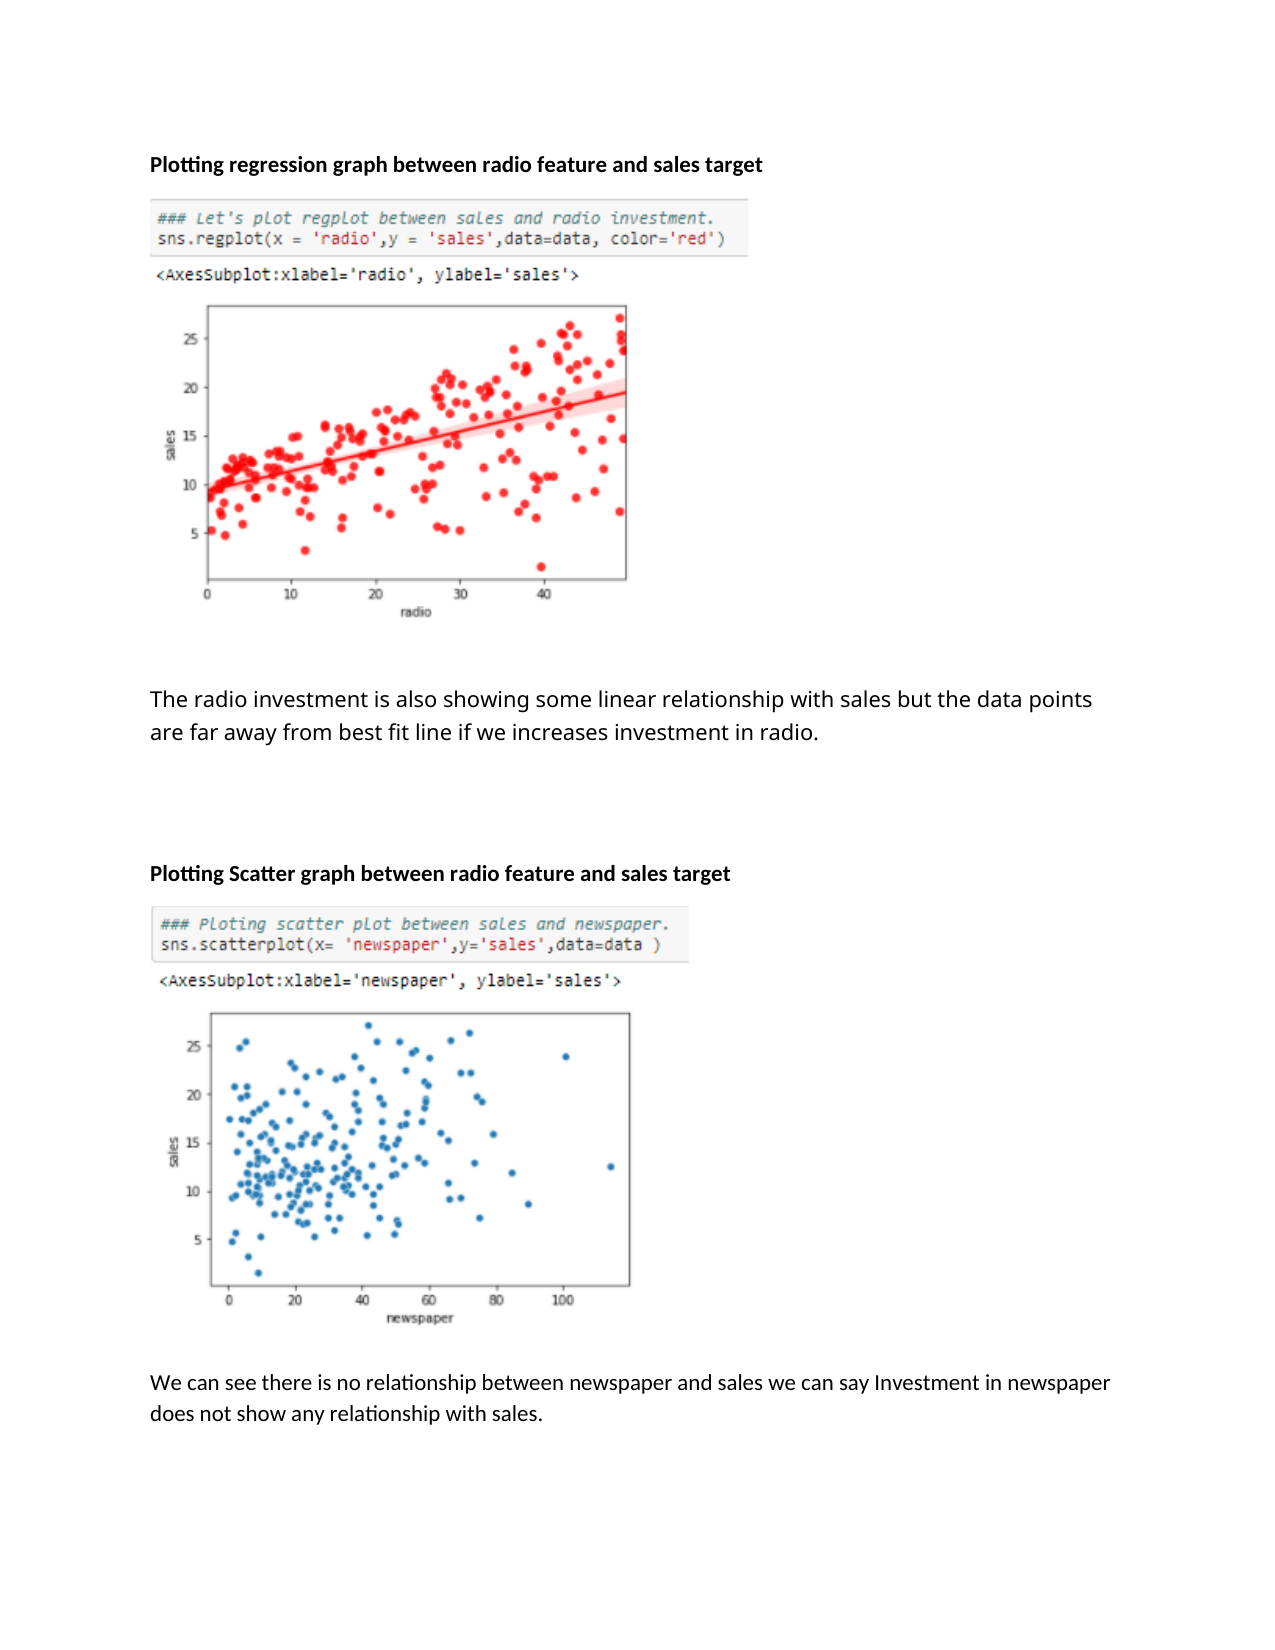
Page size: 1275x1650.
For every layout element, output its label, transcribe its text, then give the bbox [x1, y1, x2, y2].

text We can see there is no relationship between newspaper and sales we can say Investment in newspaper does not show any relationship with sales. [150, 1368, 1125, 1427]
text The radio investment is also showing some linear relationship with sales but the data points are far away from best fit line if we increases investment in radio. [150, 684, 1125, 746]
picture [150, 196, 749, 619]
text Plotting regression graph between radio feature and sales target [150, 150, 1125, 178]
picture [150, 906, 689, 1350]
text Plotting Scatter graph between radio feature and sales target [150, 859, 1125, 887]
